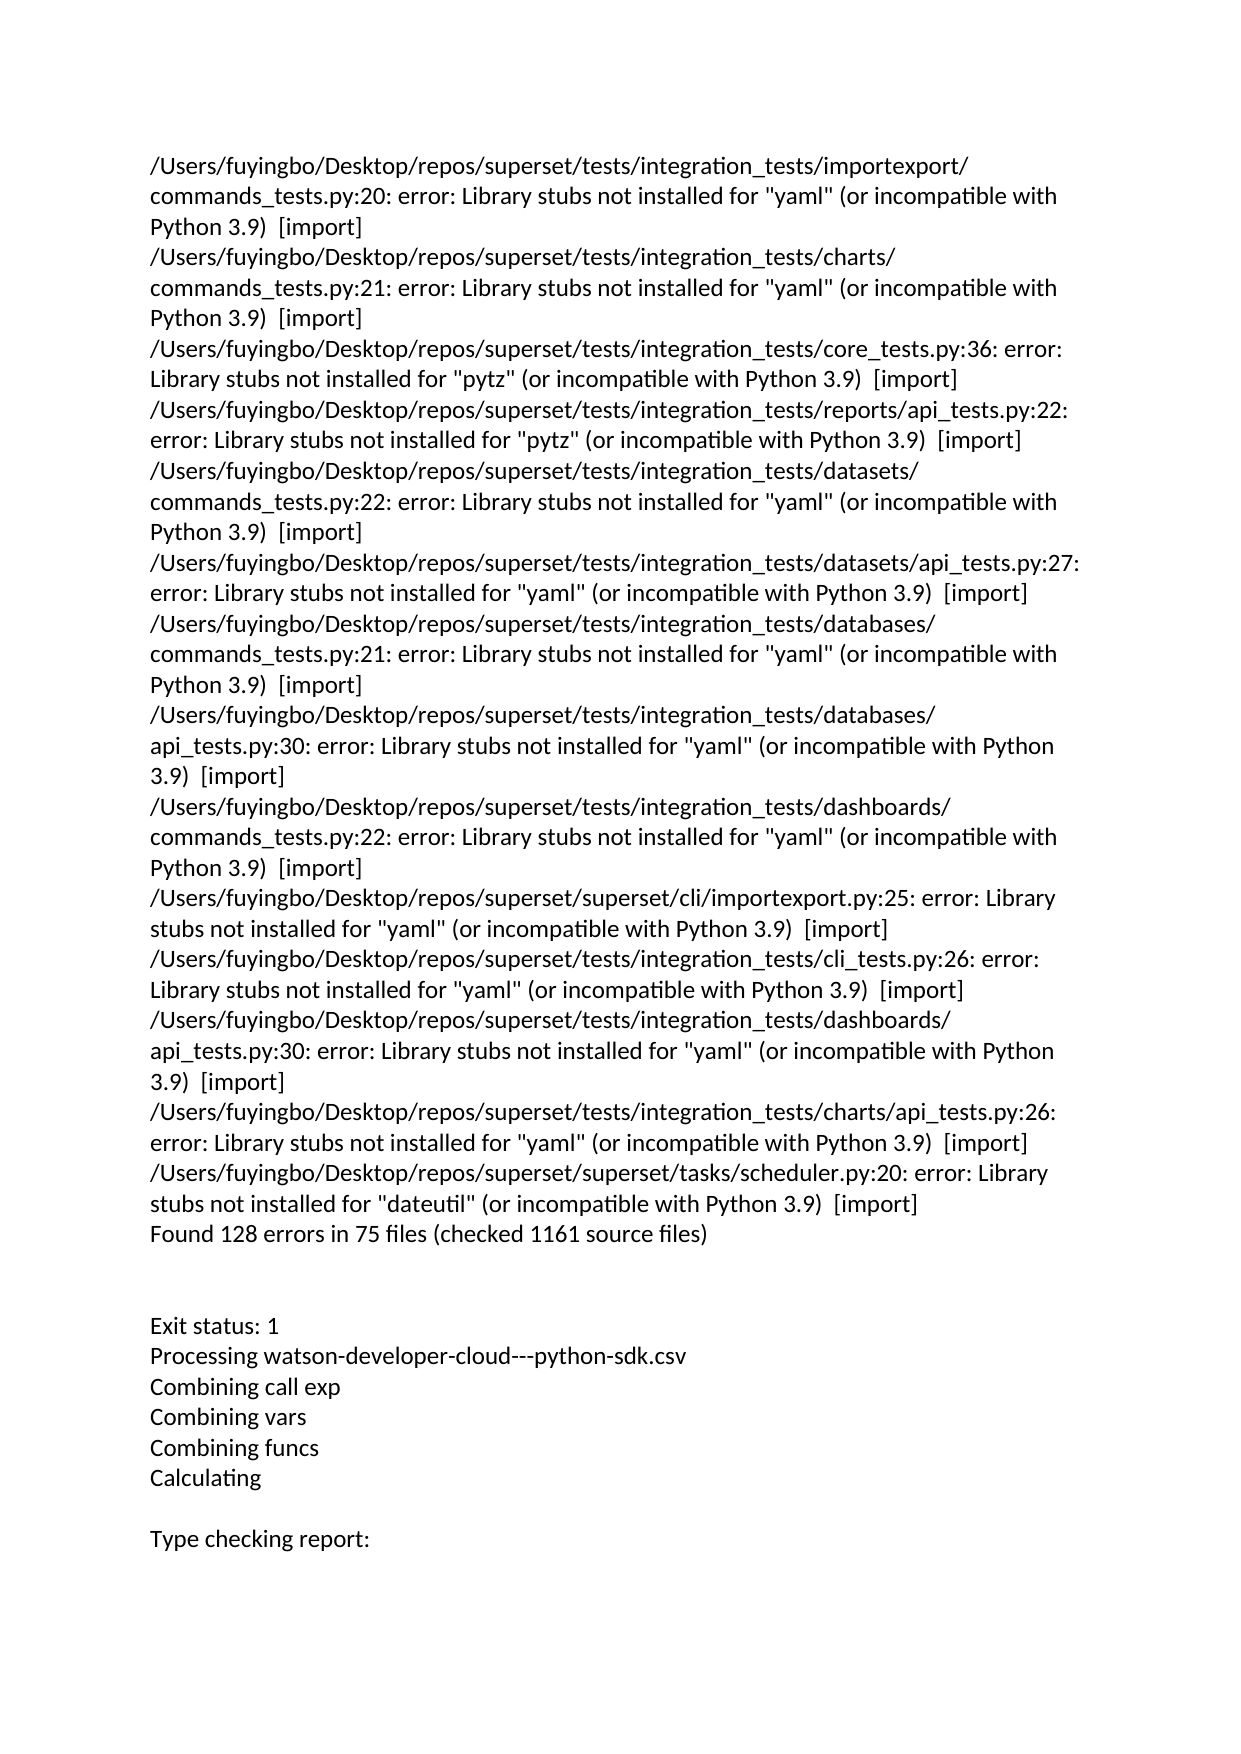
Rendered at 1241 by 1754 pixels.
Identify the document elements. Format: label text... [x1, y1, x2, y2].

text Calculating [150, 1462, 1090, 1493]
text /Users/fuyingbo/Desktop/repos/superset/tests/integration_tests/dashboards/api_tests.py:30: error: Library stubs not installed for "yaml" (or incompatible with Python 3.9) [import] [150, 1004, 1090, 1096]
text Combining call exp [150, 1371, 1090, 1401]
text /Users/fuyingbo/Desktop/repos/superset/tests/integration_tests/charts/commands_tests.py:21: error: Library stubs not installed for "yaml" (or incompatible with Python 3.9) [import] [150, 242, 1090, 333]
text /Users/fuyingbo/Desktop/repos/superset/tests/integration_tests/core_tests.py:36: error: Library stubs not installed for "pytz" (or incompatible with Python 3.9) [import] [150, 333, 1090, 394]
text /Users/fuyingbo/Desktop/repos/superset/tests/integration_tests/databases/api_tests.py:30: error: Library stubs not installed for "yaml" (or incompatible with Python 3.9) [import] [150, 699, 1090, 791]
text /Users/fuyingbo/Desktop/repos/superset/tests/integration_tests/cli_tests.py:26: error: Library stubs not installed for "yaml" (or incompatible with Python 3.9) [import] [150, 943, 1090, 1004]
text Exit status: 1 [150, 1310, 1090, 1340]
text Type checking report: [150, 1523, 1090, 1554]
text /Users/fuyingbo/Desktop/repos/superset/tests/integration_tests/datasets/api_tests.py:27: error: Library stubs not installed for "yaml" (or incompatible with Python 3.9) [import] [150, 547, 1090, 608]
text /Users/fuyingbo/Desktop/repos/superset/tests/integration_tests/reports/api_tests.py:22: error: Library stubs not installed for "pytz" (or incompatible with Python 3.9) [import] [150, 394, 1090, 455]
text Processing watson-developer-cloud---python-sdk.csv [150, 1340, 1090, 1371]
text Combining vars [150, 1401, 1090, 1432]
text /Users/fuyingbo/Desktop/repos/superset/tests/integration_tests/importexport/commands_tests.py:20: error: Library stubs not installed for "yaml" (or incompatible with Python 3.9) [import] [150, 150, 1090, 242]
text /Users/fuyingbo/Desktop/repos/superset/tests/integration_tests/dashboards/commands_tests.py:22: error: Library stubs not installed for "yaml" (or incompatible with Python 3.9) [import] [150, 791, 1090, 882]
text Found 128 errors in 75 files (checked 1161 source files) [150, 1218, 1090, 1249]
text /Users/fuyingbo/Desktop/repos/superset/superset/cli/importexport.py:25: error: Library stubs not installed for "yaml" (or incompatible with Python 3.9) [import] [150, 882, 1090, 943]
text /Users/fuyingbo/Desktop/repos/superset/tests/integration_tests/databases/commands_tests.py:21: error: Library stubs not installed for "yaml" (or incompatible with Python 3.9) [import] [150, 608, 1090, 699]
text /Users/fuyingbo/Desktop/repos/superset/tests/integration_tests/datasets/commands_tests.py:22: error: Library stubs not installed for "yaml" (or incompatible with Python 3.9) [import] [150, 455, 1090, 547]
text Combining funcs [150, 1432, 1090, 1462]
text /Users/fuyingbo/Desktop/repos/superset/tests/integration_tests/charts/api_tests.py:26: error: Library stubs not installed for "yaml" (or incompatible with Python 3.9) [import] [150, 1096, 1090, 1157]
text /Users/fuyingbo/Desktop/repos/superset/superset/tasks/scheduler.py:20: error: Library stubs not installed for "dateutil" (or incompatible with Python 3.9) [import] [150, 1157, 1090, 1218]
